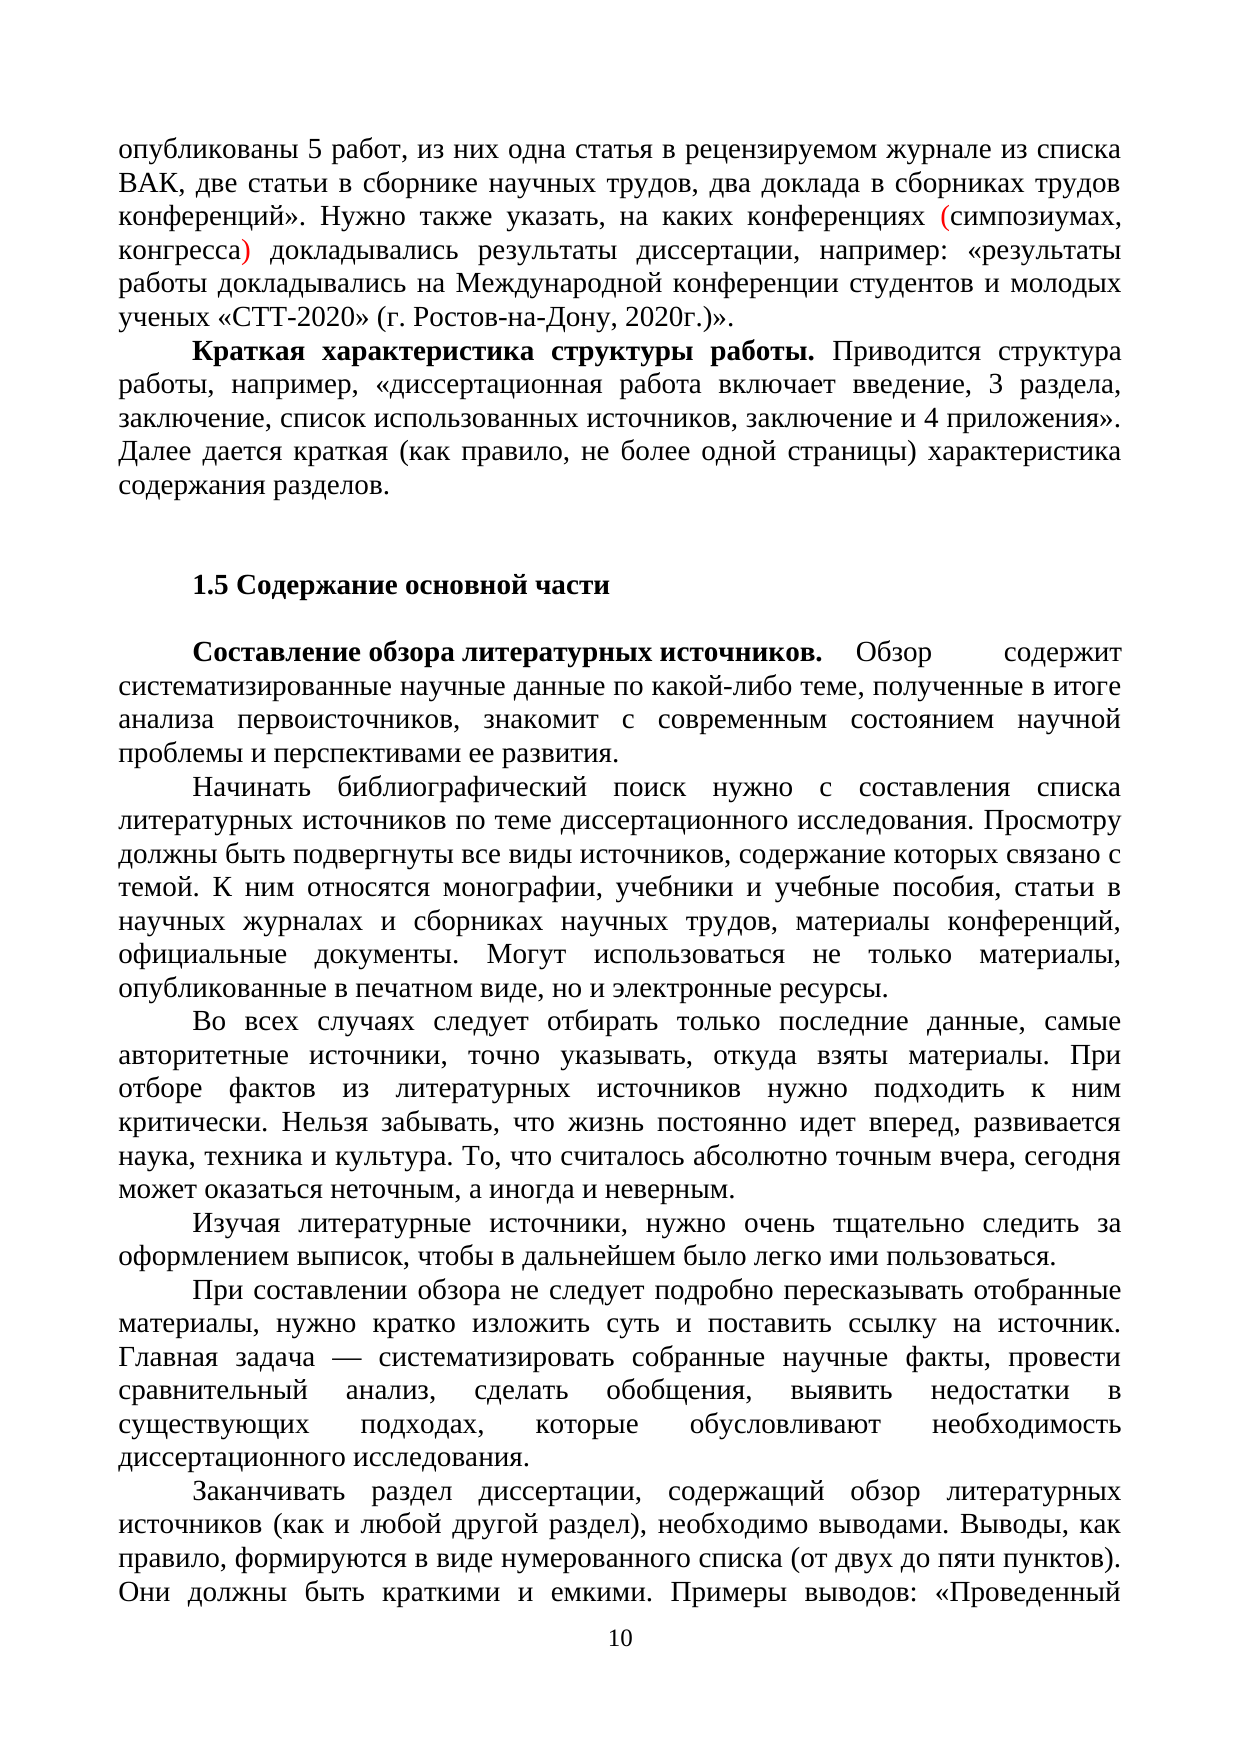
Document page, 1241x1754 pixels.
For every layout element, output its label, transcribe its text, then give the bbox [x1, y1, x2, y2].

text При составлении обзора не следует подробно пересказывать отобранные материалы, нужно кратко изложить суть и поставить ссылку на источник. Главная задача — систематизировать собранные научные факты, провести сравнительный анализ, сделать обобщения, выявить недостатки в существующих подходах, которые обусловливают необходимость диссертационного исследования. [118, 1272, 1122, 1473]
text Начинать библиографический поиск нужно с составления списка литературных источников по теме диссертационного исследования. Просмотру должны быть подвергнуты все виды источников, содержание которых связано с темой. К ним относятся монографии, учебники и учебные пособия, статьи в научных журналах и сборниках научных трудов, материалы конференций, официальные документы. Могут использоваться не только материалы, опубликованные в печатном виде, но и электронные ресурсы. [118, 769, 1122, 1003]
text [118, 131, 1122, 333]
text 1.5 Содержание основной части [118, 567, 1122, 601]
text Изучая литературные источники, нужно очень тщательно следить за оформлением выписок, чтобы в дальнейшем было легко ими пользоваться. [118, 1205, 1122, 1272]
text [118, 1473, 1122, 1607]
text Составление обзора литературных источников. Обзор содержит систематизированные научные данные по какой-либо теме, полученные в итоге анализа первоисточников, знакомит с современным состоянием научной проблемы и перспективами ее развития. [118, 634, 1122, 769]
text Во всех случаях следует отбирать только последние данные, самые авторитетные источники, точно указывать, откуда взяты материалы. При отборе фактов из литературных источников нужно подходить к ним критически. Нельзя забывать, что жизнь постоянно идет вперед, развивается наука, техника и культура. То, что считалось абсолютно точным вчера, сегодня может оказаться неточным, а иногда и неверным. [118, 1003, 1122, 1205]
text Краткая характеристика структуры работы. Приводится структура работы, например, «диссертационная работа включает введение, 3 раздела, заключение, список использованных источников, заключение и 4 приложения». Далее дается краткая (как правило, не более одной страницы) характеристика содержания разделов. [118, 333, 1122, 500]
